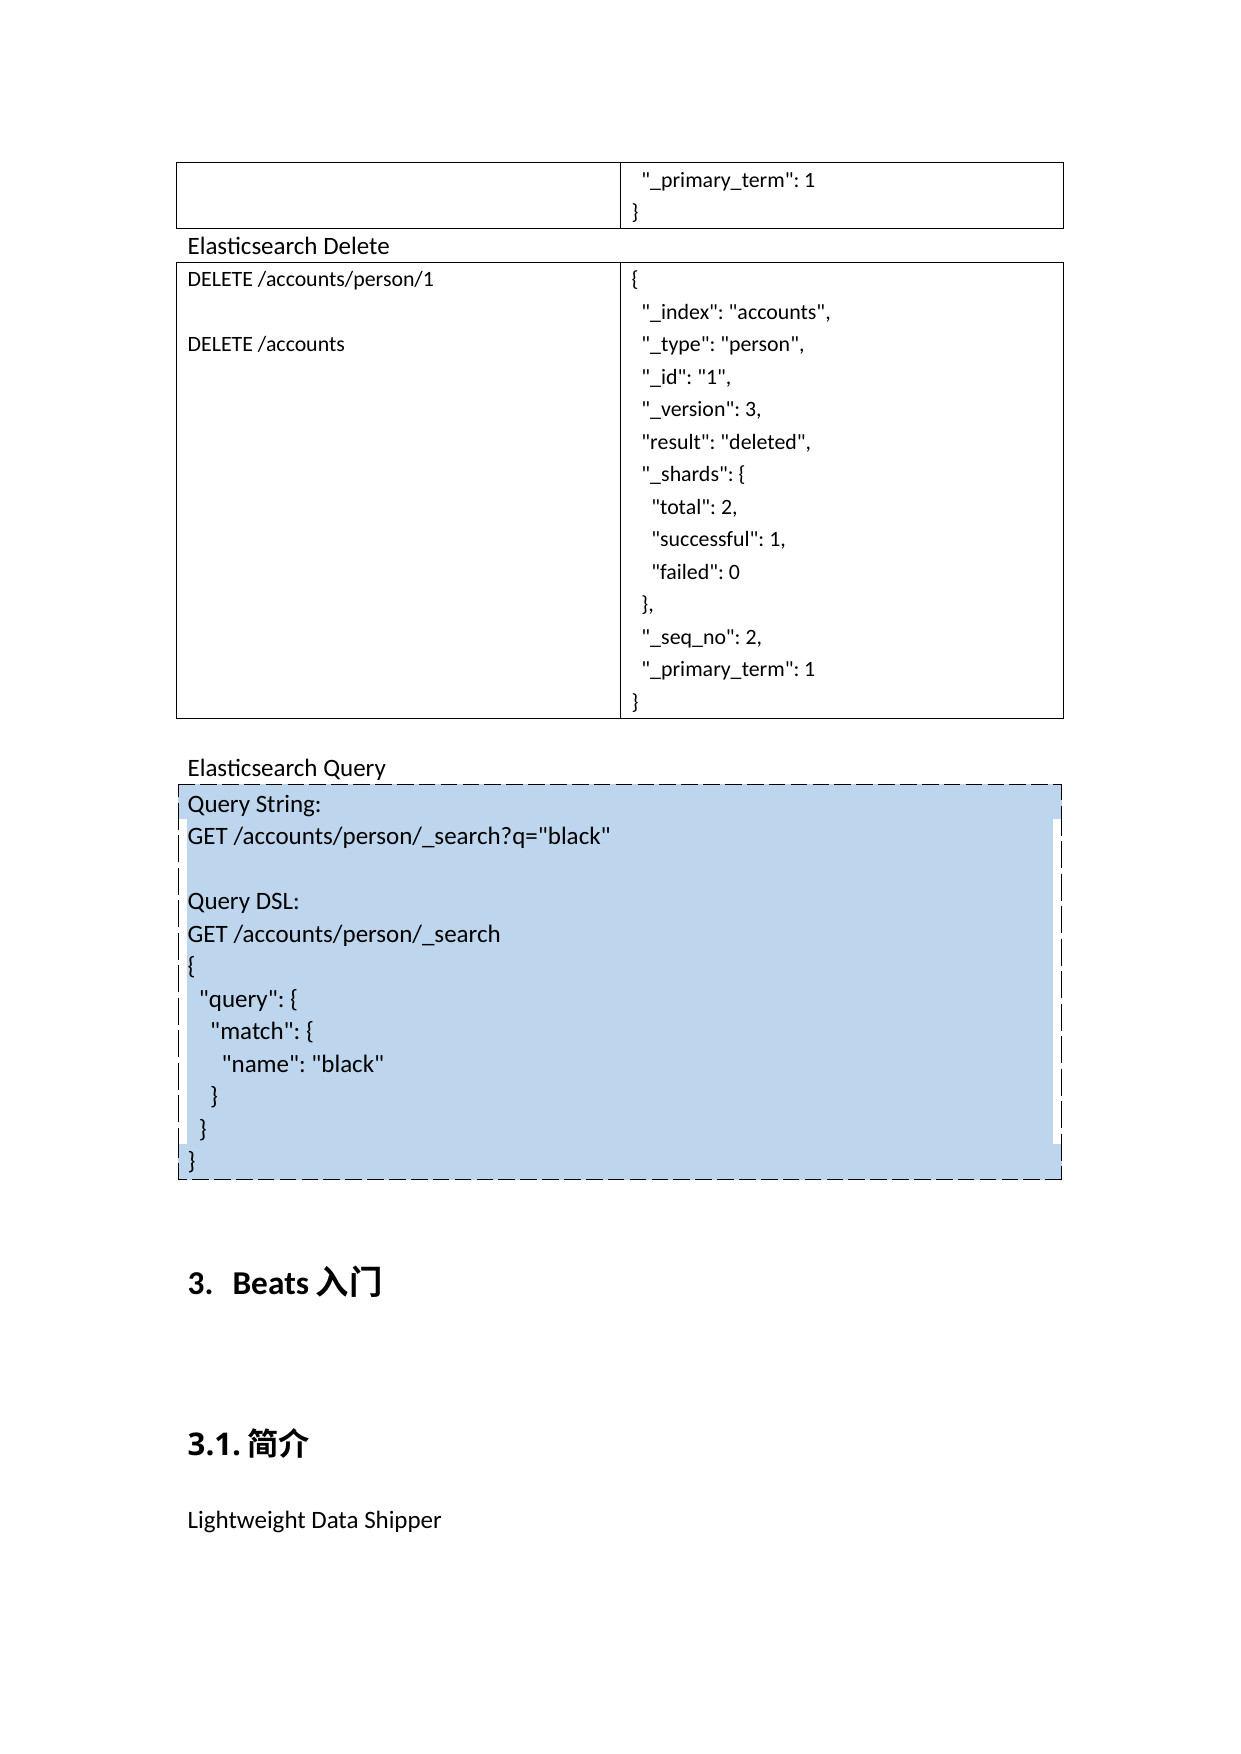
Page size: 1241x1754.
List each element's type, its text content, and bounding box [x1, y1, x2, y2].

text Elasticsearch Delete [187, 229, 1053, 262]
table_header { "_index": "accounts", "_type": "person", "_id": "1", "_version": 3, "result": "deleted", "_shards": { "total": 2, "successful": 1, "failed": 0 }, "_seq_no": 2, "_primary_term": 1 } [621, 263, 1063, 718]
text Lightweight Data Shipper [187, 1509, 1053, 1541]
text } [187, 1112, 1053, 1141]
text GET /accounts/person/_search [187, 917, 1053, 949]
text } [187, 1079, 1053, 1112]
subtitle 简介 [187, 1415, 1053, 1480]
text { [187, 949, 1053, 982]
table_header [177, 163, 620, 228]
text GET /accounts/person/_search?q="black" [187, 819, 1053, 852]
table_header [621, 163, 1063, 228]
subtitle Beats入门 [187, 1248, 1053, 1313]
table_header DELETE /accounts/person/1 DELETE /accounts [177, 263, 620, 718]
text "name": "black" [187, 1047, 1053, 1079]
text } [178, 1141, 1062, 1180]
text Elasticsearch Query [187, 751, 1053, 784]
text Query String: [178, 784, 1062, 819]
text "query": { [187, 982, 1053, 1014]
text Query DSL: [187, 884, 1053, 917]
text "match": { [187, 1014, 1053, 1047]
